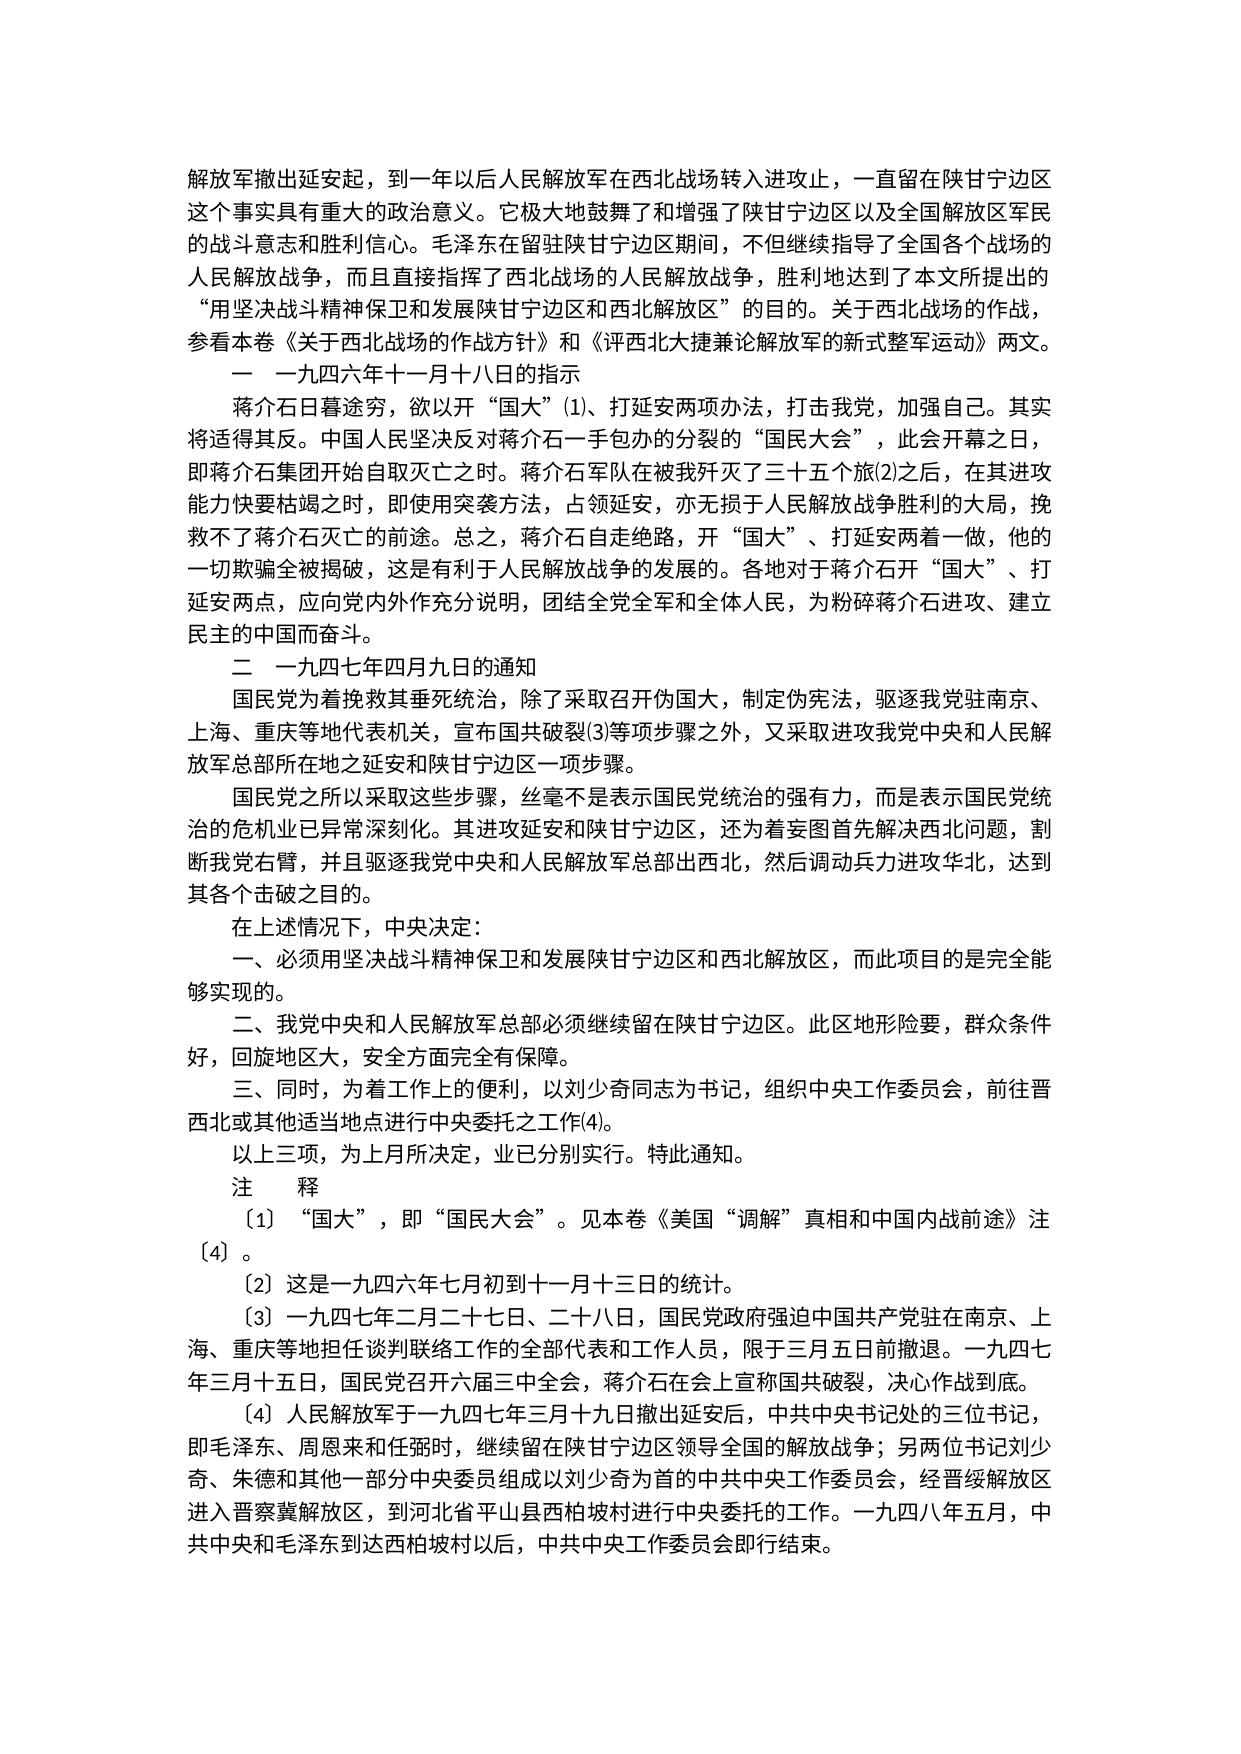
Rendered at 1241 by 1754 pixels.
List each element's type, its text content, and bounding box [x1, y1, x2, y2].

text 〔2〕这是一九四六年七月初到十一月十三日的统计。 [187, 1267, 1053, 1299]
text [187, 162, 1053, 357]
text 二 一九四七年四月九日的通知 [187, 649, 1053, 682]
text 以上三项，为上月所决定，业已分别实行。特此通知。 [187, 1137, 1053, 1169]
text 〔4〕人民解放军于一九四七年三月十九日撤出延安后，中共中央书记处的三位书记，即毛泽东、周恩来和任弼时，继续留在陕甘宁边区领导全国的解放战争；另两位书记刘少奇、朱德和其他一部分中央委员组成以刘少奇为首的中共中央工作委员会，经晋绥解放区进入晋察冀解放区，到河北省平山县西柏坡村进行中央委托的工作。一九四八年五月，中共中央和毛泽东到达西柏坡村以后，中共中央工作委员会即行结束。 [187, 1397, 1053, 1559]
text 蒋介石日暮途穷，欲以开“国大”⑴、打延安两项办法，打击我党，加强自己。其实，将适得其反。中国人民坚决反对蒋介石一手包办的分裂的“国民大会”，此会开幕之日，即蒋介石集团开始自取灭亡之时。蒋介石军队在被我歼灭了三十五个旅⑵之后，在其进攻能力快要枯竭之时，即使用突袭方法，占领延安，亦无损于人民解放战争胜利的大局，挽救不了蒋介石灭亡的前途。总之，蒋介石自走绝路，开“国大”、打延安两着一做，他的一切欺骗全被揭破，这是有利于人民解放战争的发展的。各地对于蒋介石开“国大”、打延安两点，应向党内外作充分说明，团结全党全军和全体人民，为粉碎蒋介石进攻、建立民主的中国而奋斗。 [187, 389, 1053, 649]
text 一、必须用坚决战斗精神保卫和发展陕甘宁边区和西北解放区，而此项目的是完全能够实现的。 [187, 942, 1053, 1007]
text 二、我党中央和人民解放军总部必须继续留在陕甘宁边区。此区地形险要，群众条件好，回旋地区大，安全方面完全有保障。 [187, 1007, 1053, 1072]
text 一 一九四六年十一月十八日的指示 [187, 357, 1053, 389]
text 三、同时，为着工作上的便利，以刘少奇同志为书记，组织中央工作委员会，前往晋西北或其他适当地点进行中央委托之工作⑷。 [187, 1072, 1053, 1137]
text 国民党为着挽救其垂死统治，除了采取召开伪国大，制定伪宪法，驱逐我党驻南京、上海、重庆等地代表机关，宣布国共破裂⑶等项步骤之外，又采取进攻我党中央和人民解放军总部所在地之延安和陕甘宁边区一项步骤。 [187, 682, 1053, 779]
text 〔3〕一九四七年二月二十七日、二十八日，国民党政府强迫中国共产党驻在南京、上海、重庆等地担任谈判联络工作的全部代表和工作人员，限于三月五日前撤退。一九四七年三月十五日，国民党召开六届三中全会，蒋介石在会上宣称国共破裂，决心作战到底。 [187, 1299, 1053, 1397]
text 〔1〕“国大”，即“国民大会”。见本卷《美国“调解”真相和中国内战前途》注〔4〕。 [187, 1202, 1053, 1267]
text 注 释 [187, 1169, 1053, 1202]
text 国民党之所以采取这些步骤，丝毫不是表示国民党统治的强有力，而是表示国民党统治的危机业已异常深刻化。其进攻延安和陕甘宁边区，还为着妄图首先解决西北问题，割断我党右臂，并且驱逐我党中央和人民解放军总部出西北，然后调动兵力进攻华北，达到其各个击破之目的。 [187, 779, 1053, 909]
text 在上述情况下，中央决定： [187, 909, 1053, 942]
